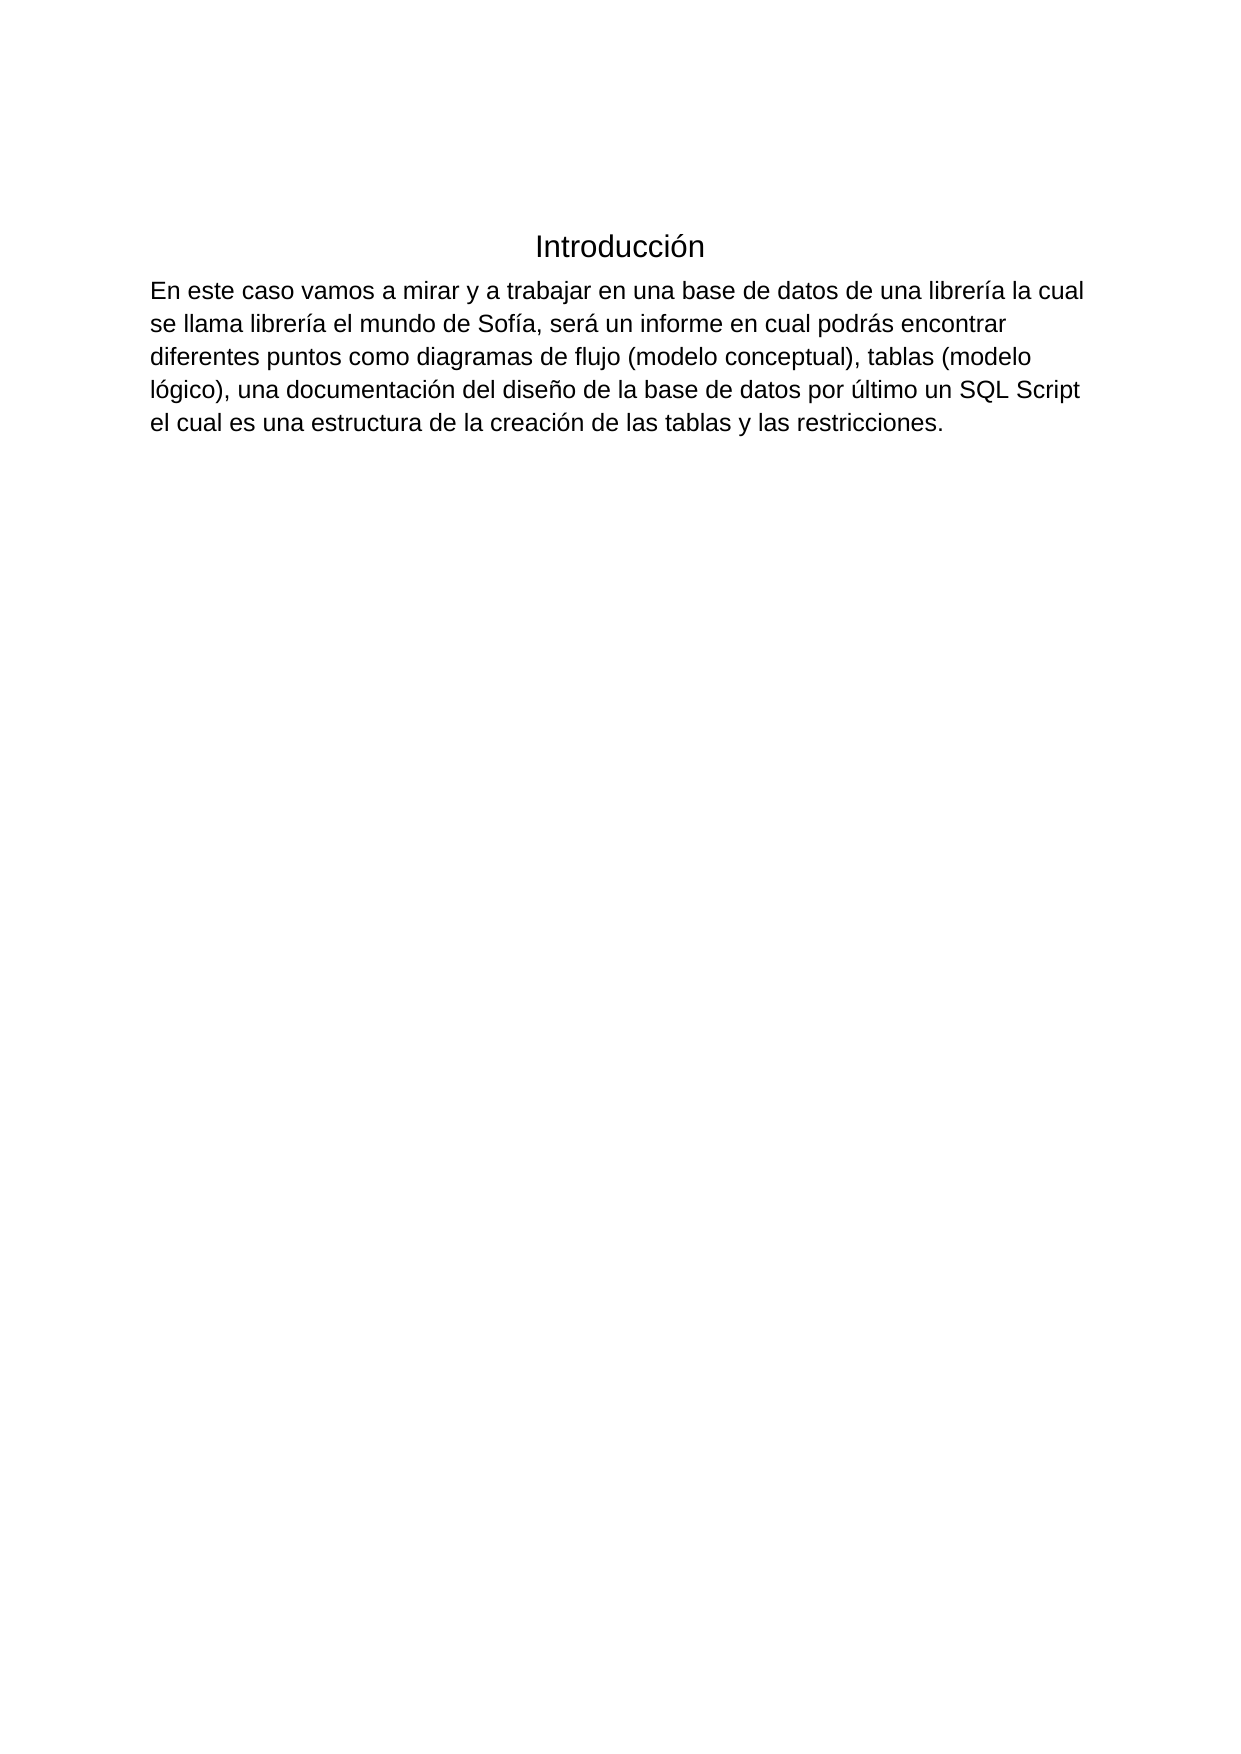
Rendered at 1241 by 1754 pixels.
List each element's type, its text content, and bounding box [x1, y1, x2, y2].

text En este caso vamos a mirar y a trabajar en una base de datos de una librería la cual se llama librería el mundo de Sofía, será un informe en cual podrás encontrar diferentes puntos como diagramas de flujo (modelo conceptual), tablas (modelo lógico), una documentación del diseño de la base de datos por último un SQL Script el cual es una estructura de la creación de las tablas y las restricciones. [150, 276, 1090, 437]
subtitle Introducción [150, 228, 1090, 263]
